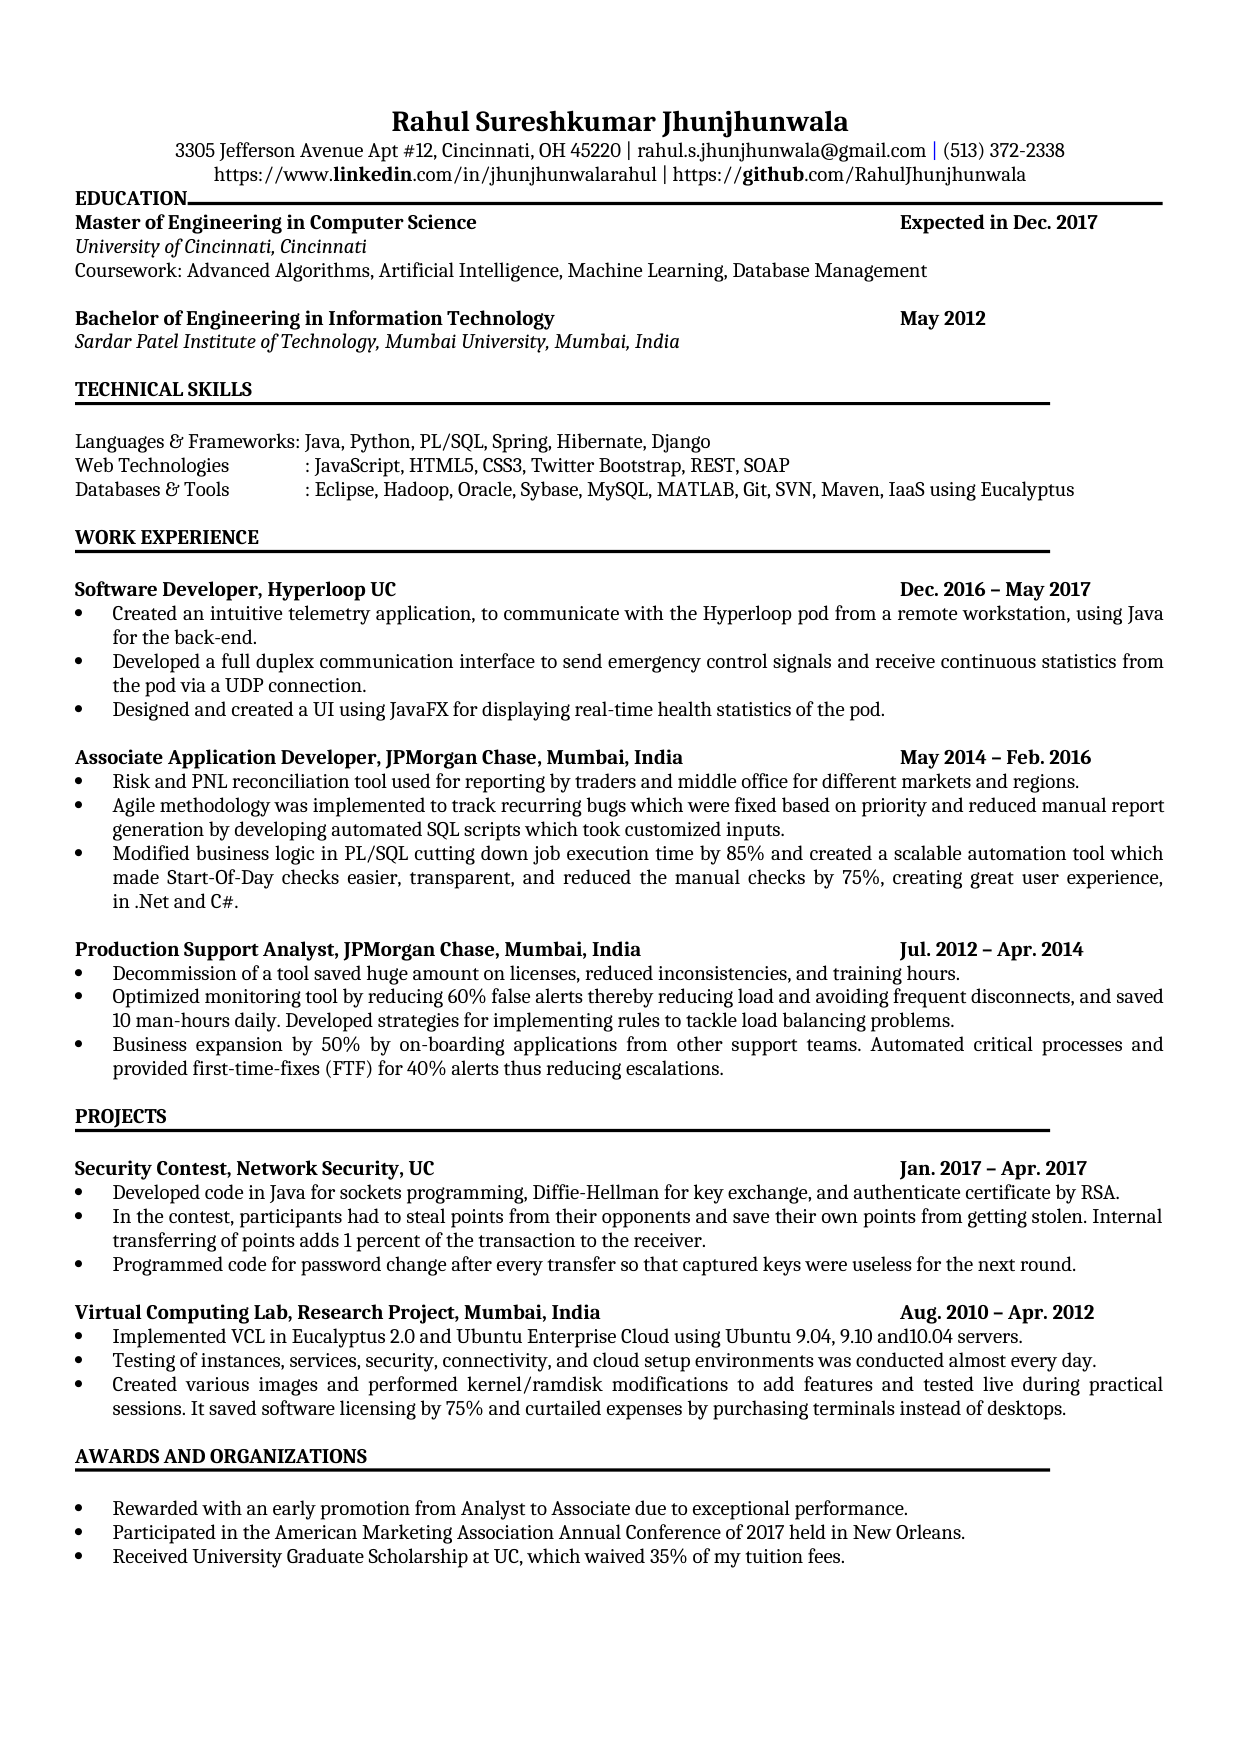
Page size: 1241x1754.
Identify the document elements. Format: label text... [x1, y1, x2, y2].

list Implemented VCL in Eucalyptus 2.0 and Ubuntu Enterprise Cloud using Ubuntu 9.04, 9.10 and10.04 servers. [75, 1325, 1165, 1349]
text Coursework: Advanced Algorithms, Artificial Intelligence, Machine Learning, Database Management [75, 258, 1165, 282]
list Developed code in Java for sockets programming, Diffie-Hellman for key exchange, and authenticate certificate by RSA. [75, 1181, 1165, 1205]
text Bachelor of Engineering in Information Technology May 2012 [75, 306, 1165, 330]
text Production Support Analyst, JPMorgan Chase, Mumbai, India Jul. 2012 – Apr. 2014 [75, 937, 1165, 961]
text Software Developer, Hyperloop UC Dec. 2016 – May 2017 [75, 578, 1165, 602]
text TECHNICAL SKILLS [75, 378, 1165, 402]
text https://www.linkedin.com/in/jhunjhunwalarahul | https://github.com/RahulJhunjhunwala [75, 162, 1165, 186]
text Master of Engineering in Computer Science Expected in Dec. 2017 [75, 210, 1165, 234]
text Sardar Patel Institute of Technology, Mumbai University, Mumbai, India [75, 330, 1165, 354]
list Received University Graduate Scholarship at UC, which waived 35% of my tuition fees. [75, 1544, 1165, 1568]
list Participated in the American Marketing Association Annual Conference of 2017 held in New Orleans. [75, 1520, 1165, 1544]
list Optimized monitoring tool by reducing 60% false alerts thereby reducing load and avoiding frequent disconnects, and saved 10 man-hours daily. Developed strategies for implementing rules to tackle load balancing problems. [75, 985, 1165, 1033]
text Rahul Sureshkumar Jhunjhunwala [75, 105, 1165, 138]
text Associate Application Developer, JPMorgan Chase, Mumbai, India May 2014 – Feb. 2016 [75, 746, 1165, 769]
text Databases & Tools : Eclipse, Hadoop, Oracle, Sybase, MySQL, MATLAB, Git, SVN, Maven, IaaS using Eucalyptus [75, 478, 1165, 502]
text PROJECTS [75, 1105, 1165, 1129]
list Rewarded with an early promotion from Analyst to Associate due to exceptional performance. [75, 1496, 1165, 1520]
text AWARDS AND ORGANIZATIONS [75, 1444, 1165, 1468]
list Designed and created a UI using JavaFX for displaying real-time health statistics of the pod. [75, 698, 1165, 722]
list Risk and PNL reconciliation tool used for reporting by traders and middle office for different markets and regions. [75, 769, 1165, 793]
list Testing of instances, services, security, connectivity, and cloud setup environments was conducted almost every day. [75, 1349, 1165, 1373]
text Virtual Computing Lab, Research Project, Mumbai, India Aug. 2010 – Apr. 2012 [75, 1301, 1165, 1325]
text WORK EXPERIENCE [75, 526, 1165, 550]
list Modified business logic in PL/SQL cutting down job execution time by 85% and created a scalable automation tool which made Start-Of-Day checks easier, transparent, and reduced the manual checks by 75%, creating great user experience, in .Net and C#. [75, 841, 1165, 913]
text EDUCATION [75, 186, 1165, 210]
list In the contest, participants had to steal points from their opponents and save their own points from getting stolen. Internal transferring of points adds 1 percent of the transaction to the receiver. [75, 1205, 1165, 1253]
text Web Technologies : JavaScript, HTML5, CSS3, Twitter Bootstrap, REST, SOAP [75, 454, 1165, 478]
list Decommission of a tool saved huge amount on licenses, reduced inconsistencies, and training hours. [75, 961, 1165, 985]
list Created an intuitive telemetry application, to communicate with the Hyperloop pod from a remote workstation, using Java for the back-end. [75, 602, 1165, 650]
text Security Contest, Network Security, UC Jan. 2017 – Apr. 2017 [75, 1157, 1165, 1181]
list Programmed code for password change after every transfer so that captured keys were useless for the next round. [75, 1253, 1165, 1277]
text University of Cincinnati, Cincinnati [75, 234, 1165, 258]
list Agile methodology was implemented to track recurring bugs which were fixed based on priority and reduced manual report generation by developing automated SQL scripts which took customized inputs. [75, 793, 1165, 841]
text 3305 Jefferson Avenue Apt #12, Cincinnati, OH 45220 | rahul.s.jhunjhunwala@gmail.com | (513) 372-2338 [75, 138, 1165, 162]
list Created various images and performed kernel/ramdisk modifications to add features and tested live during practical sessions. It saved software licensing by 75% and curtailed expenses by purchasing terminals instead of desktops. [75, 1373, 1165, 1421]
list Business expansion by 50% by on-boarding applications from other support teams. Automated critical processes and provided first-time-fixes (FTF) for 40% alerts thus reducing escalations. [75, 1033, 1165, 1081]
text Languages & Frameworks: Java, Python, PL/SQL, Spring, Hibernate, Django [75, 430, 1165, 454]
list Developed a full duplex communication interface to send emergency control signals and receive continuous statistics from the pod via a UDP connection. [75, 650, 1165, 698]
